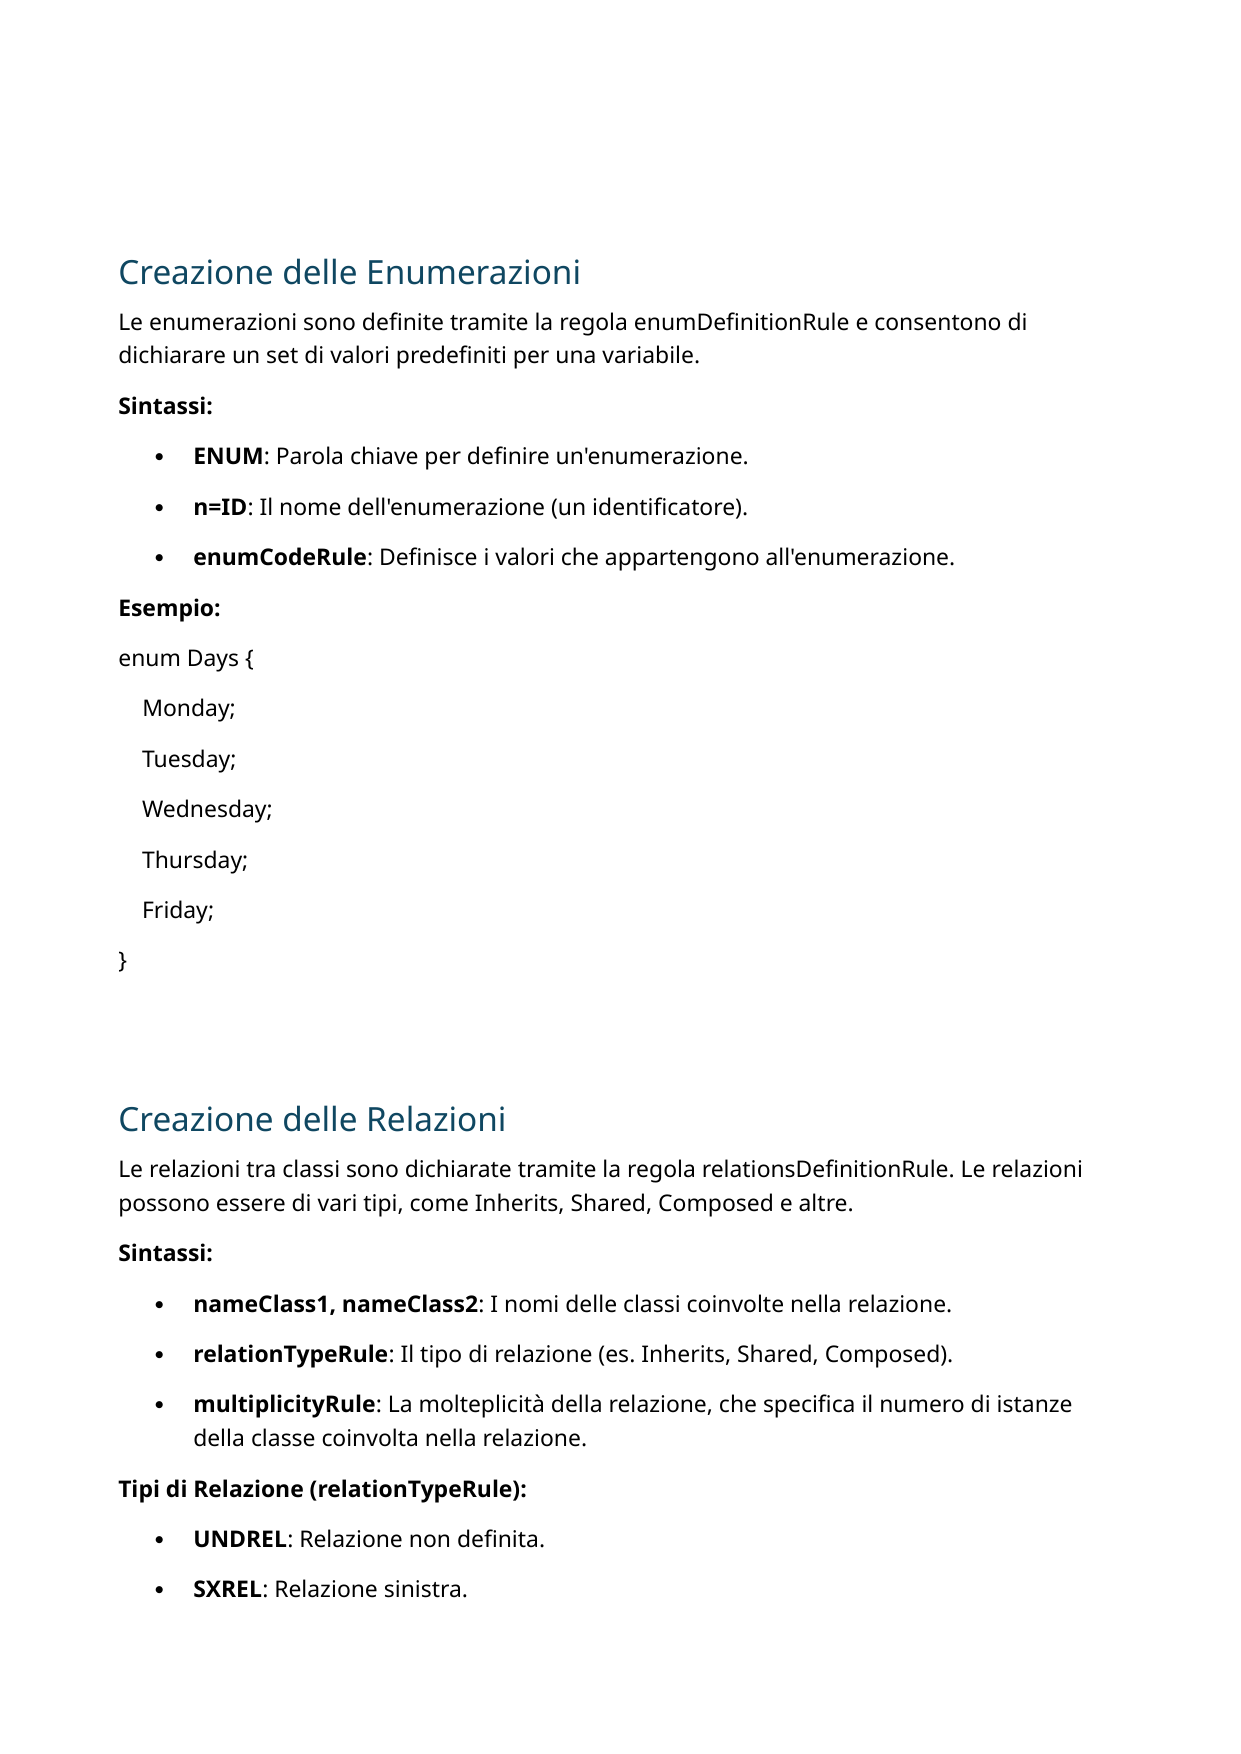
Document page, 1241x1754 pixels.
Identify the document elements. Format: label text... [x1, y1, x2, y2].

subtitle Creazione delle Enumerazioni [118, 248, 1122, 294]
list relationTypeRule: Il tipo di relazione (es. Inherits, Shared, Composed). [156, 1338, 1122, 1369]
text Monday; [118, 692, 1122, 724]
list n=ID: Il nome dell'enumerazione (un identificatore). [156, 491, 1122, 522]
text Wednesday; [118, 793, 1122, 824]
list multiplicityRule: La molteplicità della relazione, che specifica il numero di istanze della classe coinvolta nella relazione. [156, 1388, 1122, 1453]
text Tipi di Relazione (relationTypeRule): [118, 1473, 1122, 1504]
text Tuesday; [118, 743, 1122, 774]
text Le enumerazioni sono definite tramite la regola enumDefinitionRule e consentono di dichiarare un set di valori predefiniti per una variabile. [118, 306, 1122, 371]
text Thursday; [118, 844, 1122, 875]
list nameClass1, nameClass2: I nomi delle classi coinvolte nella relazione. [156, 1288, 1122, 1319]
list enumCodeRule: Definisce i valori che appartengono all'enumerazione. [156, 541, 1122, 572]
list UNDREL: Relazione non definita. [156, 1523, 1122, 1554]
text Sintassi: [118, 390, 1122, 421]
text Le relazioni tra classi sono dichiarate tramite la regola relationsDefinitionRule. Le relazioni possono essere di vari tipi, come Inherits, Shared, Composed e altre. [118, 1153, 1122, 1218]
list SXREL: Relazione sinistra. [156, 1573, 1122, 1605]
subtitle Creazione delle Relazioni [118, 1096, 1122, 1141]
list ENUM: Parola chiave per definire un'enumerazione. [156, 440, 1122, 472]
text Esempio: [118, 592, 1122, 623]
text } [118, 944, 1122, 976]
text Friday; [118, 894, 1122, 925]
text enum Days { [118, 642, 1122, 673]
text Sintassi: [118, 1237, 1122, 1268]
